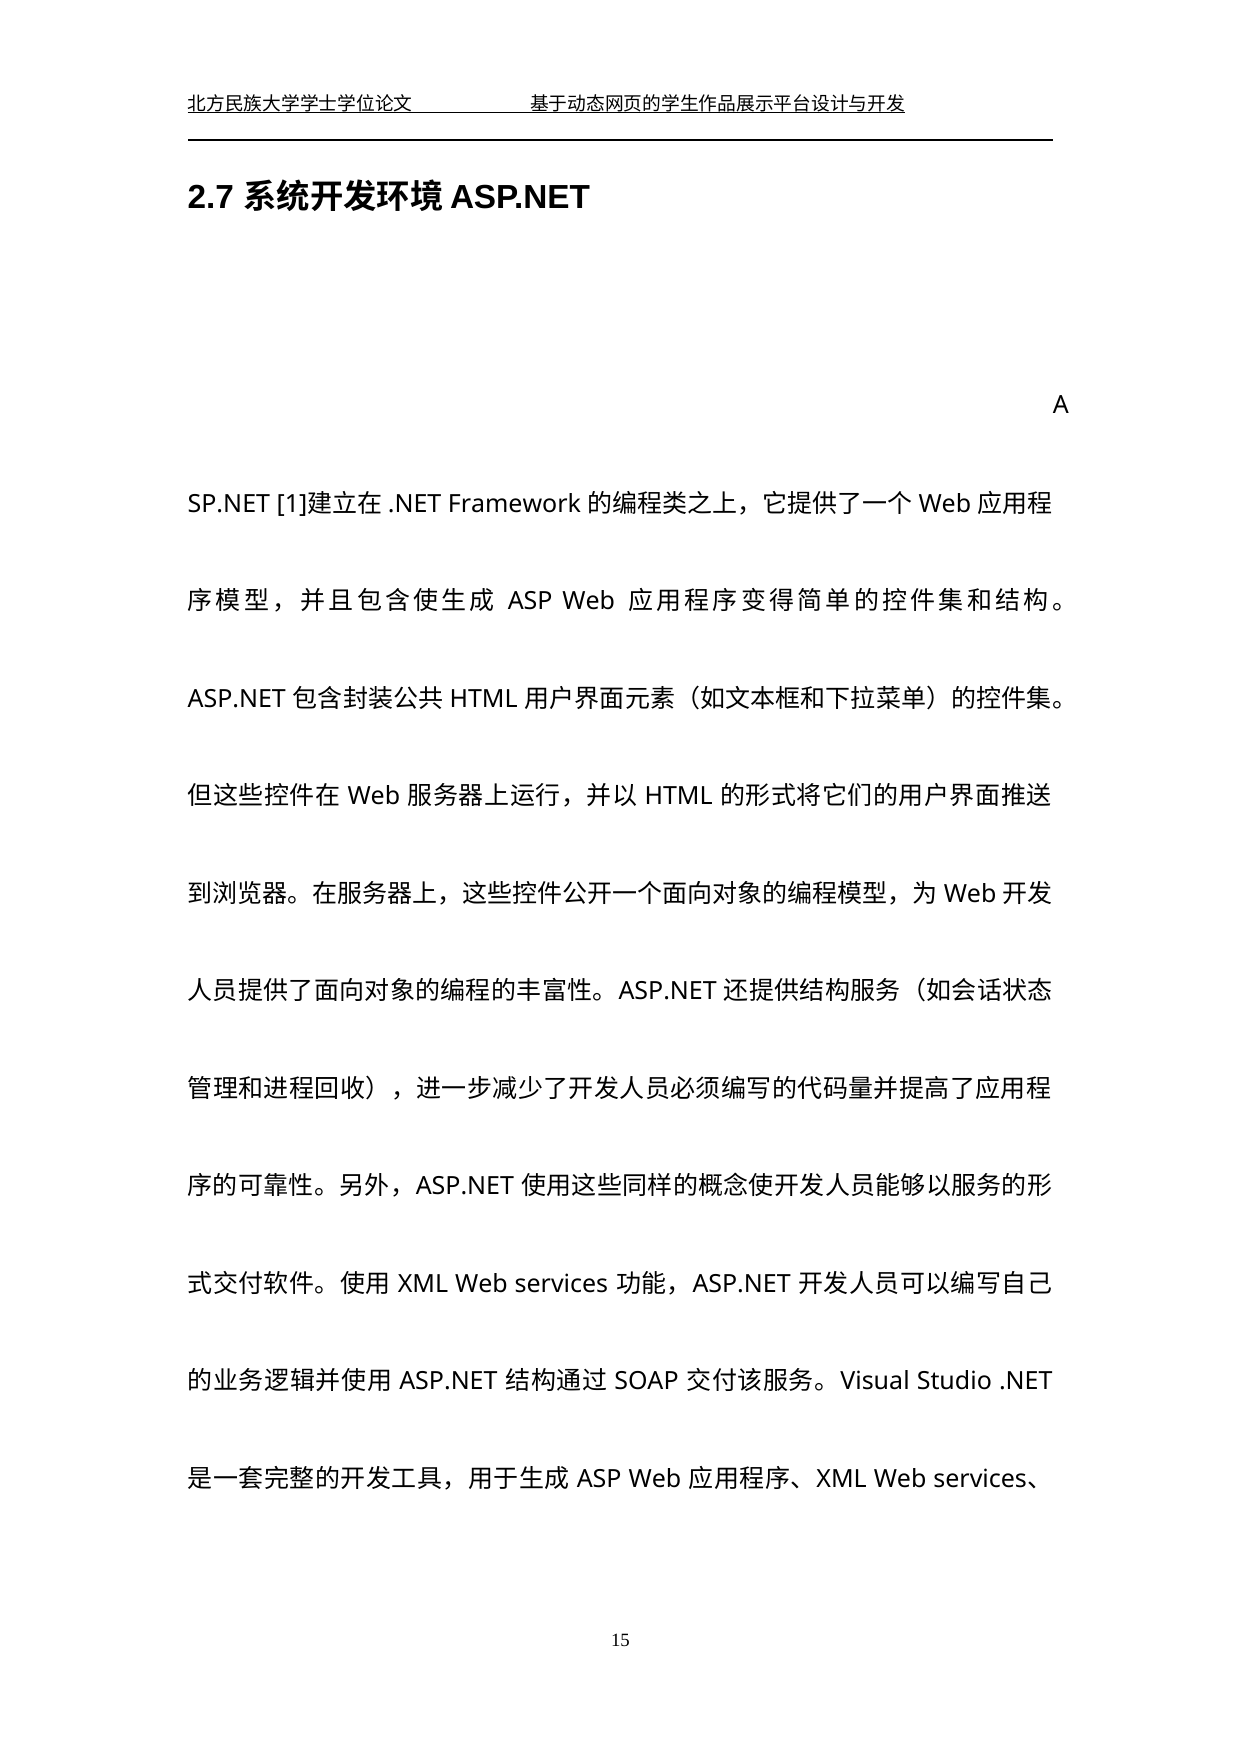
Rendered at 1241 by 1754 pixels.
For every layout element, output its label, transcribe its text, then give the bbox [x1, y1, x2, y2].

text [187, 371, 1053, 1509]
subtitle 2.7 系统开发环境ASP.NET [187, 162, 1053, 227]
